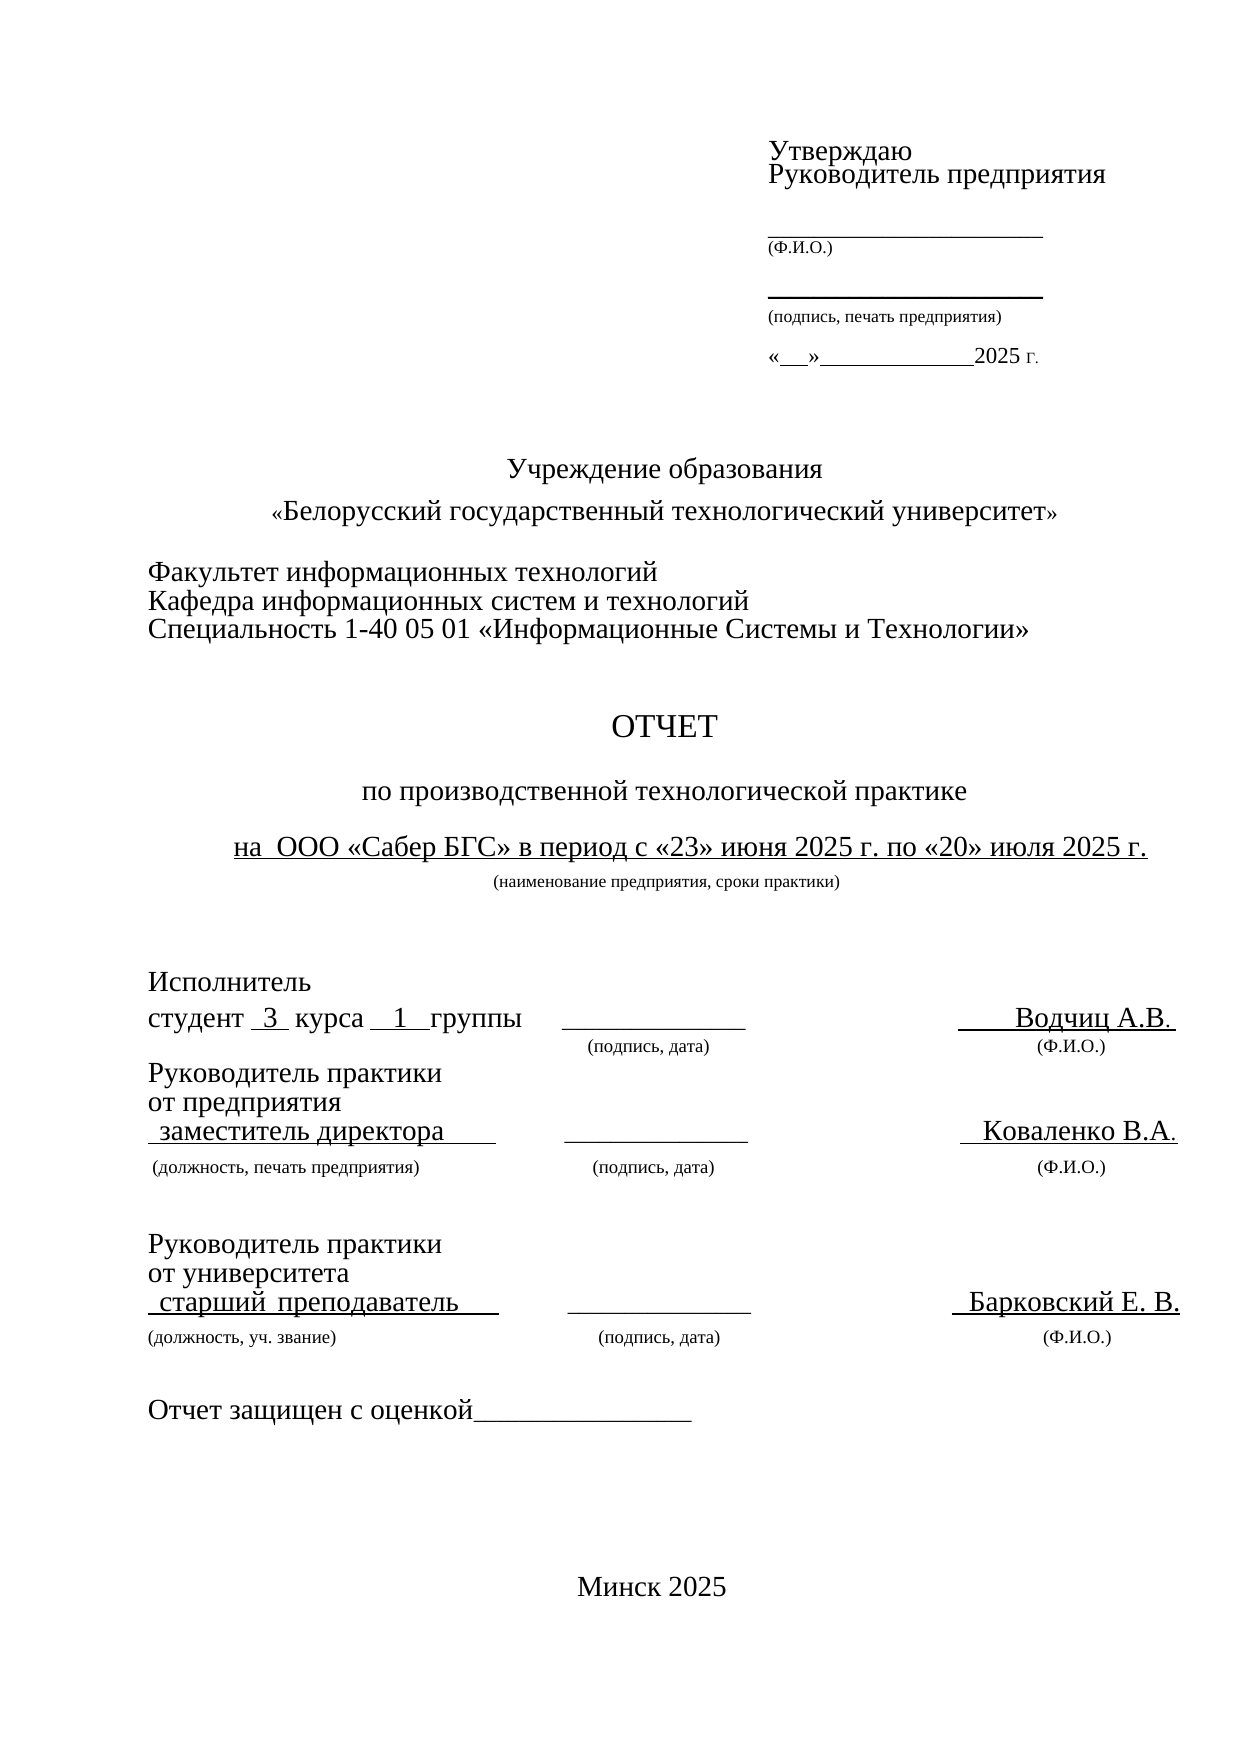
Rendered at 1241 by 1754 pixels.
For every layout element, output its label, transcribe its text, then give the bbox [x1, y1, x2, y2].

text (подпись, дата) (Ф.И.О.) [148, 1034, 1181, 1057]
text Специальность 1-40 05 01 «Информационные Системы и Технологии» [148, 616, 1181, 644]
text от предприятия [148, 1089, 1038, 1118]
text Исполнитель [148, 973, 1181, 996]
text (наименование предприятия, сроки практики) [148, 873, 1181, 891]
text заместитель директора ________________ Коваленко В.А. [148, 1118, 1181, 1147]
text (подпись, печать предприятия) [768, 300, 1129, 328]
text Отчет защищен с оценкой___________________ [148, 1401, 1181, 1424]
text ________________________ [768, 277, 1181, 300]
text от университета [148, 1259, 1038, 1288]
text студент 3 курса 1 группы ________________ Водчиц А.В. [148, 1009, 1181, 1032]
text Кафедра информационных систем и технологий [148, 587, 1181, 616]
text «Белорусский государственный технологический университет» [148, 497, 1181, 527]
text на ООО «Сабер БГС» в период с «23» июня 2025 г. по «20» июля 2025 г. [200, 838, 1181, 861]
text ОТЧЕТ [148, 711, 1181, 744]
text (должность, уч. звание) (подпись, дата) (Ф.И.О.) [148, 1330, 1181, 1347]
text по производственной технологической практике [148, 782, 1181, 805]
text Руководитель практики [148, 1230, 1038, 1259]
text « » 2025 Г. [768, 341, 1129, 369]
text (Ф.И.О.) [768, 239, 1181, 257]
text Руководитель предприятия [768, 166, 1181, 188]
text Руководитель практики [148, 1060, 1038, 1089]
text Утверждаю [768, 142, 1181, 165]
text (должность, печать предприятия) (подпись, дата) (Ф.И.О.) [148, 1159, 1181, 1177]
text Учреждение образования [148, 455, 1181, 485]
text Факультет информационных технологий [148, 559, 1181, 587]
text старший преподаватель ________________ Барковский Е. В. [148, 1288, 1181, 1317]
text ________________________ [768, 217, 1181, 239]
text Минск 2025 [577, 1578, 1181, 1601]
